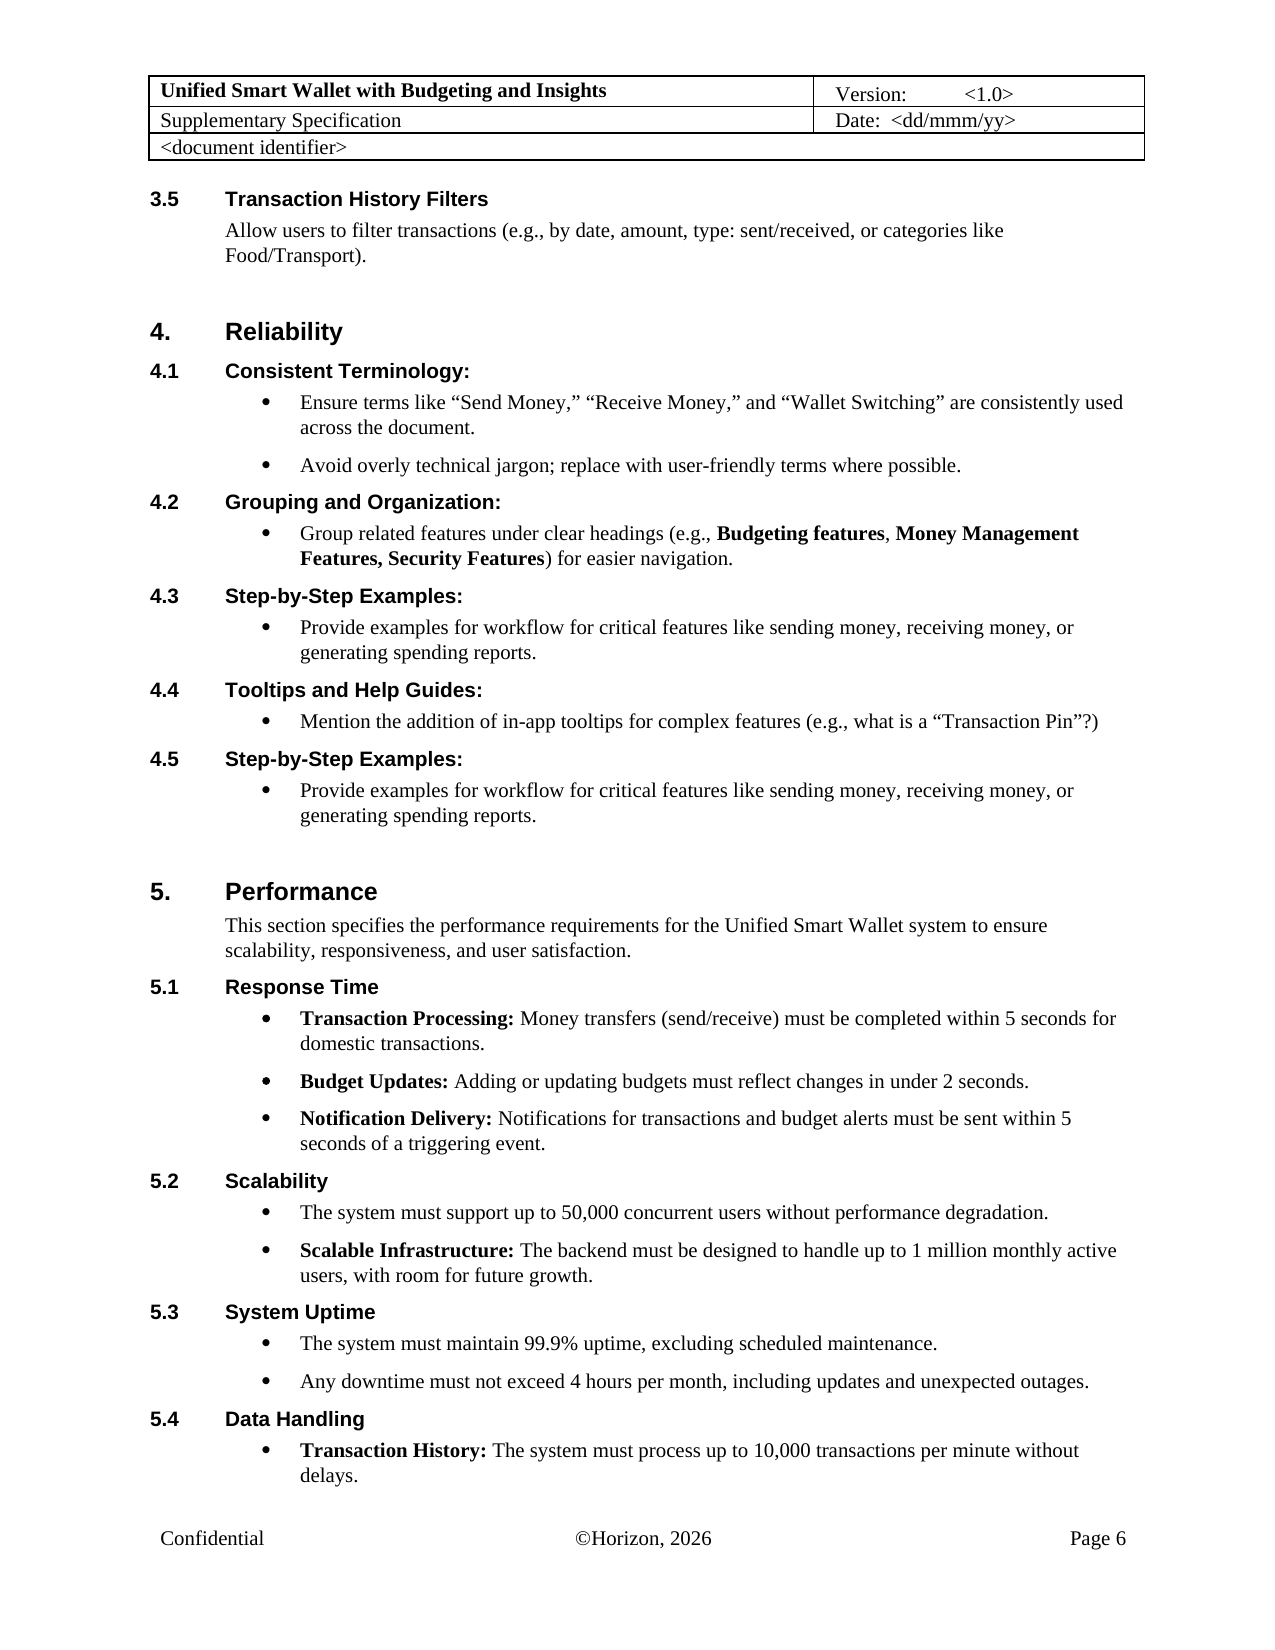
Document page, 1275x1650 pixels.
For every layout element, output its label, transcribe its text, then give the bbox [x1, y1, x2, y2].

list The system must maintain 99.9% uptime, excluding scheduled maintenance. [262, 1330, 1125, 1355]
subtitle Transaction History Filters [150, 185, 1125, 210]
list Mention the addition of in-app tooltips for complex features (e.g., what is a “Transaction Pin”?) [262, 708, 1125, 733]
list Transaction Processing: Money transfers (send/receive) must be completed within 5 seconds for domestic transactions. [262, 1005, 1125, 1055]
text This section specifies the performance requirements for the Unified Smart Wallet system to ensure scalability, responsiveness, and user satisfaction. [225, 912, 1125, 962]
subtitle System Uptime [150, 1299, 1125, 1324]
list Transaction History: The system must process up to 10,000 transactions per minute without delays. [262, 1437, 1125, 1487]
subtitle Reliability [150, 317, 1125, 345]
list Provide examples for workflow for critical features like sending money, receiving money, or generating spending reports. [262, 777, 1125, 827]
list Provide examples for workflow for critical features like sending money, receiving money, or generating spending reports. [262, 614, 1125, 664]
list Scalable Infrastructure: The backend must be designed to handle up to 1 million monthly active users, with room for future growth. [262, 1237, 1125, 1287]
subtitle Consistent Terminology: [150, 358, 1125, 383]
subtitle Grouping and Organization: [150, 489, 1125, 514]
subtitle Step-by-Step Examples: [150, 745, 1125, 770]
subtitle Scalability [150, 1168, 1125, 1193]
subtitle Tooltips and Help Guides: [150, 677, 1125, 702]
list Avoid overly technical jargon; replace with user-friendly terms where possible. [262, 452, 1125, 477]
list Notification Delivery: Notifications for transactions and budget alerts must be sent within 5 seconds of a triggering event. [262, 1105, 1125, 1155]
subtitle Performance [150, 877, 1125, 905]
text Allow users to filter transactions (e.g., by date, amount, type: sent/received, or categories like Food/Transport). [225, 217, 1125, 267]
list Ensure terms like “Send Money,” “Receive Money,” and “Wallet Switching” are consistently used across the document. [262, 389, 1125, 439]
list Budget Updates: Adding or updating budgets must reflect changes in under 2 seconds. [262, 1068, 1125, 1093]
subtitle Response Time [150, 974, 1125, 999]
list Group related features under clear headings (e.g., Budgeting features, Money Management Features, Security Features) for easier navigation. [262, 520, 1125, 570]
subtitle Data Handling [150, 1405, 1125, 1430]
list The system must support up to 50,000 concurrent users without performance degradation. [262, 1199, 1125, 1224]
subtitle Step-by-Step Examples: [150, 583, 1125, 608]
list Any downtime must not exceed 4 hours per month, including updates and unexpected outages. [262, 1368, 1125, 1393]
